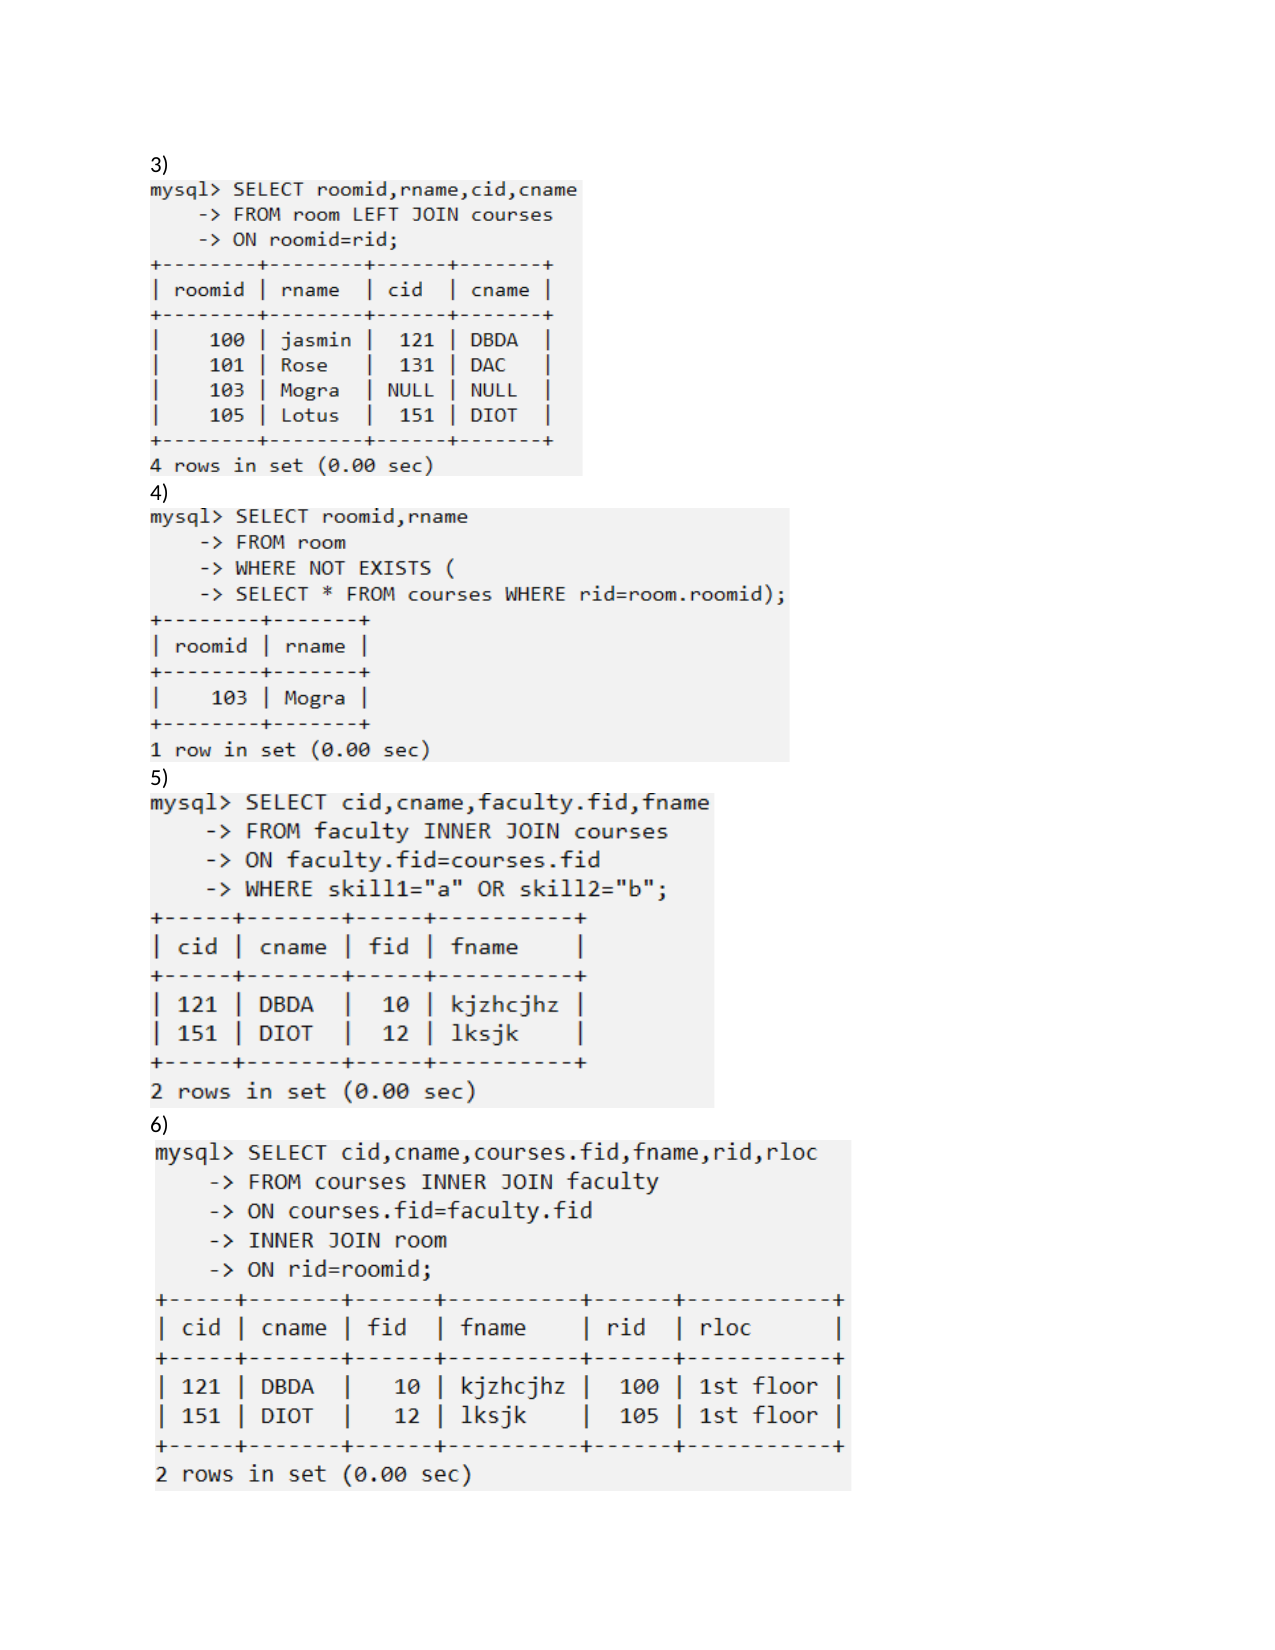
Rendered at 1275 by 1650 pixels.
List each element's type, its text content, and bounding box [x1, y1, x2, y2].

text 4) [150, 478, 1125, 506]
text 3) [150, 150, 1125, 178]
text 5) [150, 763, 1125, 791]
picture [150, 180, 583, 476]
text 6) [150, 1110, 1125, 1138]
picture [155, 1140, 852, 1491]
picture [150, 793, 715, 1108]
picture [150, 508, 790, 762]
